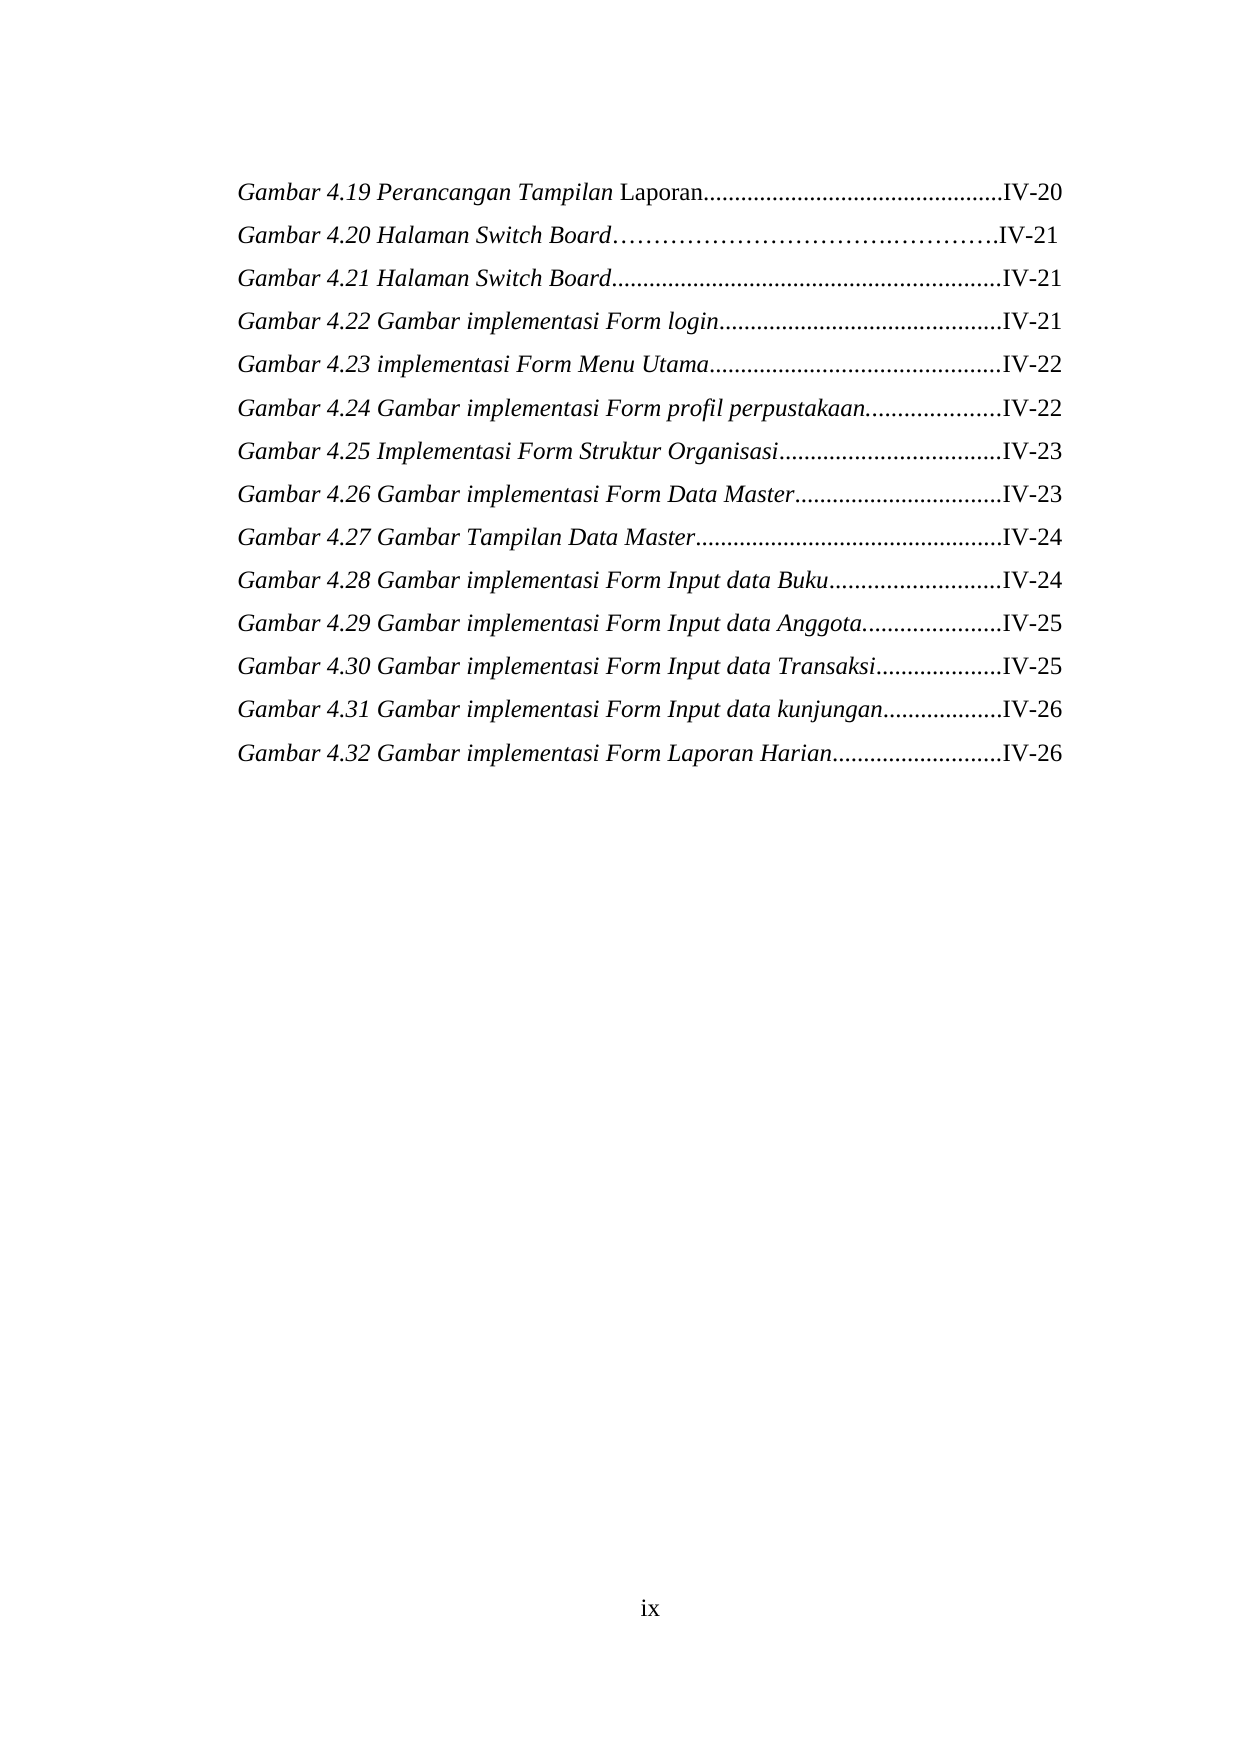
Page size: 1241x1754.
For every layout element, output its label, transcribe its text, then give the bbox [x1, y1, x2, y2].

text Gambar 4.26 Gambar implementasi Form Data Master IV-23 [237, 479, 1063, 508]
text Gambar 4.23 implementasi Form Menu Utama IV-22 [237, 349, 1063, 378]
text Gambar 4.30 Gambar implementasi Form Input data Transaksi IV-25 [237, 651, 1063, 680]
text Gambar 4.21 Halaman Switch Board IV-21 [237, 263, 1063, 292]
text Gambar 4.20 Halaman Switch Board…………………………….………….IV-21 [237, 220, 1063, 249]
text Gambar 4.19 Perancangan Tampilan Laporan................................................IV-20 [237, 177, 1063, 206]
text Gambar 4.29 Gambar implementasi Form Input data Anggota. IV-25 [237, 608, 1063, 637]
text Gambar 4.25 Implementasi Form Struktur Organisasi IV-23 [237, 436, 1063, 464]
text Gambar 4.32 Gambar implementasi Form Laporan Harian IV-26 [237, 738, 1063, 766]
text Gambar 4.24 Gambar implementasi Form profil perpustakaan. IV-22 [237, 393, 1063, 421]
text Gambar 4.22 Gambar implementasi Form login IV-21 [237, 306, 1063, 335]
text Gambar 4.31 Gambar implementasi Form Input data kunjungan IV-26 [237, 694, 1063, 723]
text Gambar 4.28 Gambar implementasi Form Input data Buku IV-24 [237, 565, 1063, 594]
text Gambar 4.27 Gambar Tampilan Data Master IV-24 [237, 522, 1063, 551]
